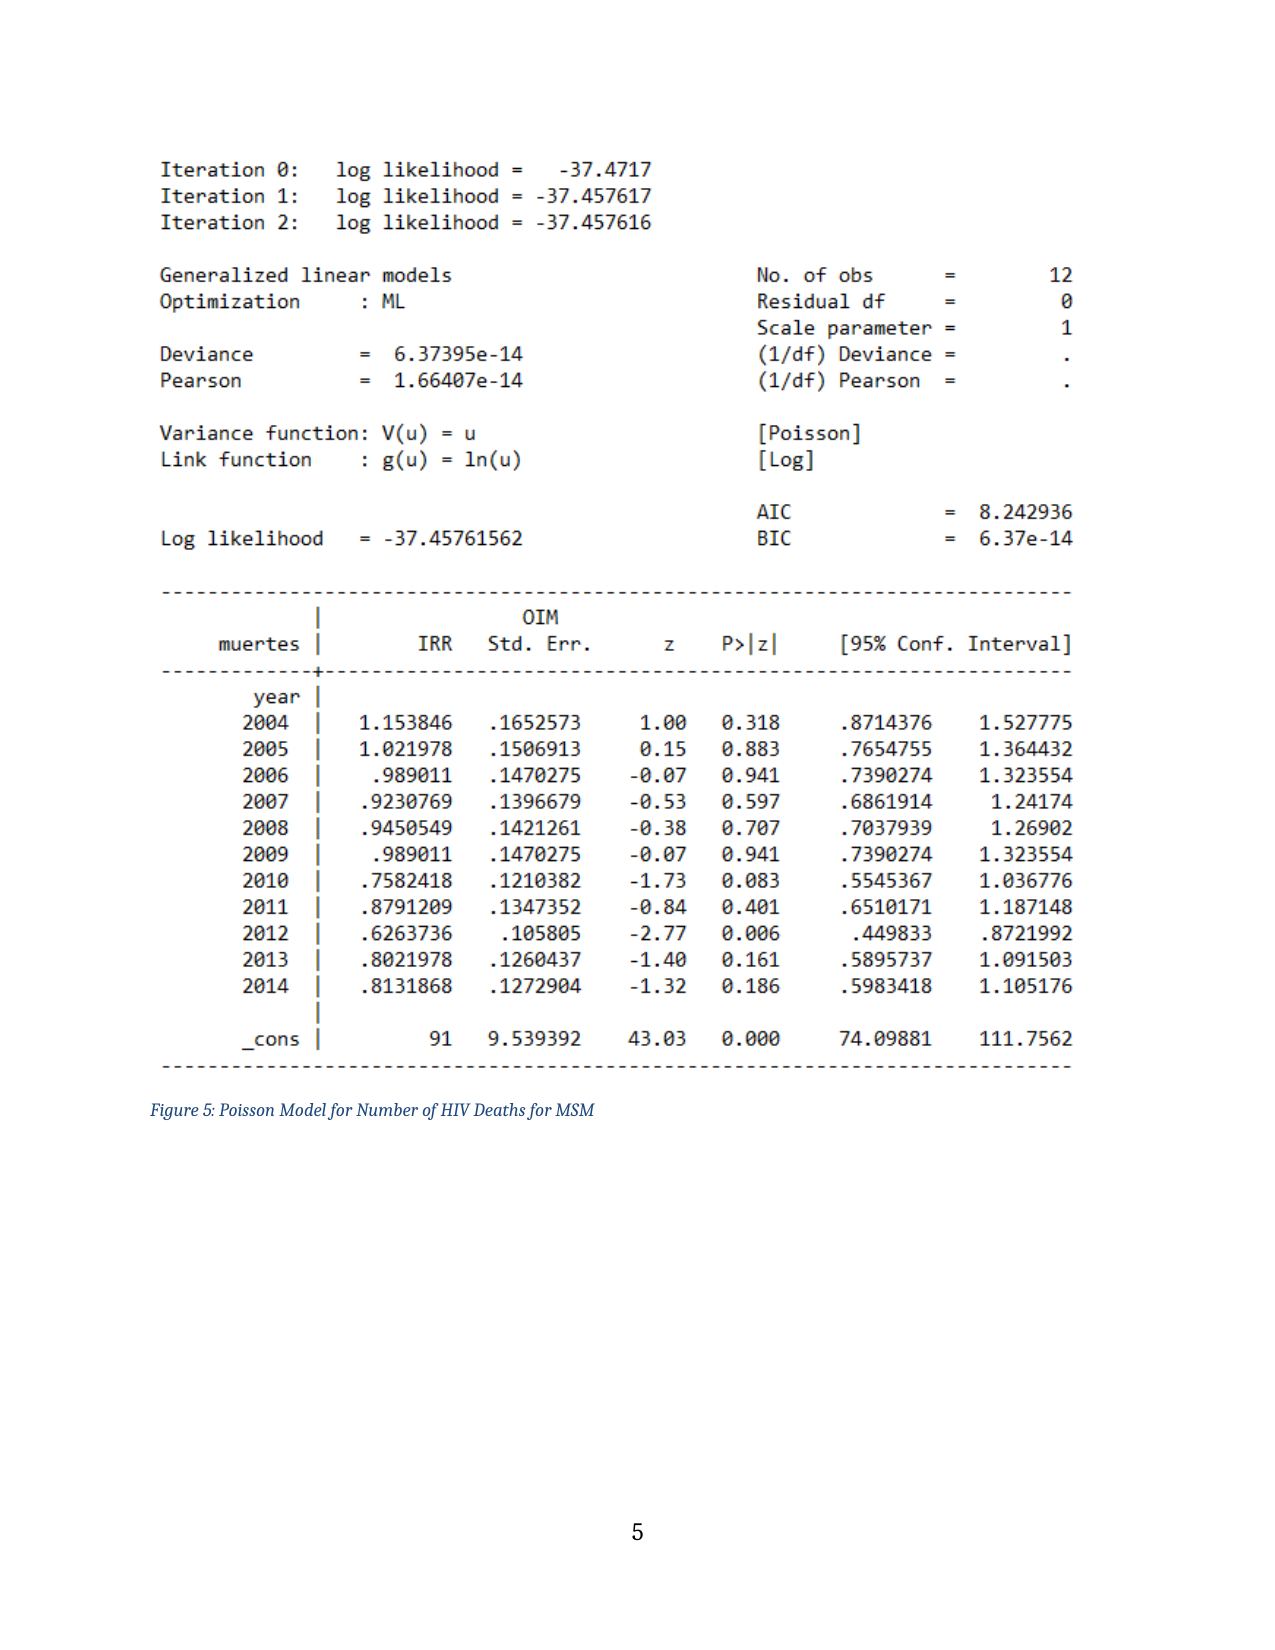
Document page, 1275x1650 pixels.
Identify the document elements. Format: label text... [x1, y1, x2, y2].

picture [150, 150, 1110, 1081]
